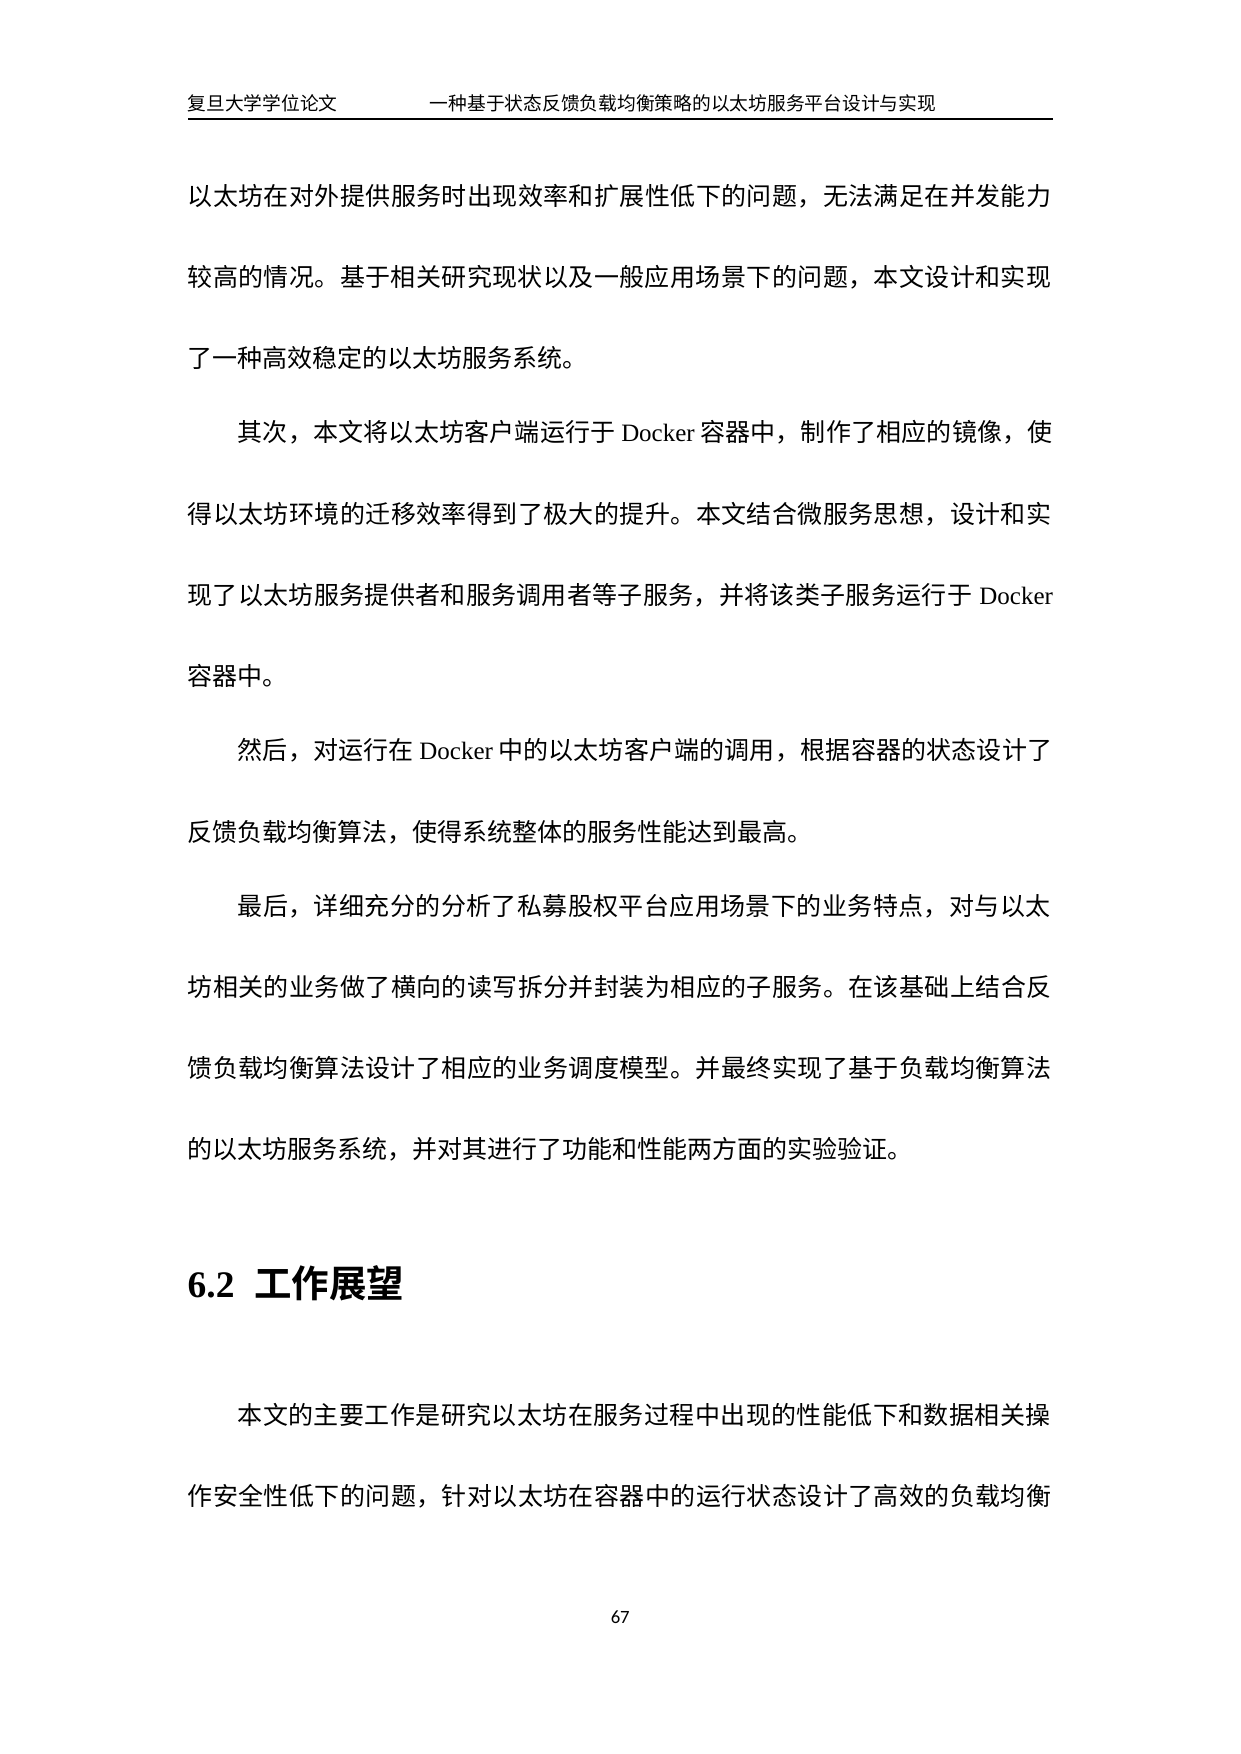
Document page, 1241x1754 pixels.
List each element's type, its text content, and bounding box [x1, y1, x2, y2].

text 最后，详细充分的分析了私募股权平台应用场景下的业务特点，对与以太坊相关的业务做了横向的读写拆分并封装为相应的子服务。在该基础上结合反馈负载均衡算法设计了相应的业务调度模型。并最终实现了基于负载均衡算法的以太坊服务系统，并对其进行了功能和性能两方面的实验验证。 [187, 872, 1053, 1180]
text 首先，本文介绍了区块链应用的相关工作和国内外研究现状，总结了当前以太坊在对外提供服务时出现效率和扩展性低下的问题，无法满足在并发能力较高的情况。基于相关研究现状以及一般应用场景下的问题，本文设计和实现了一种高效稳定的以太坊服务系统。 [187, 162, 1053, 389]
text 其次，本文将以太坊客户端运行于Docker容器中，制作了相应的镜像，使得以太坊环境的迁移效率得到了极大的提升。本文结合微服务思想，设计和实现了以太坊服务提供者和服务调用者等子服务，并将该类子服务运行于Docker容器中。 [187, 398, 1053, 707]
text 然后，对运行在Docker中的以太坊客户端的调用，根据容器的状态设计了反馈负载均衡算法，使得系统整体的服务性能达到最高。 [187, 716, 1053, 863]
subtitle 6.2 工作展望 [187, 1249, 1053, 1314]
